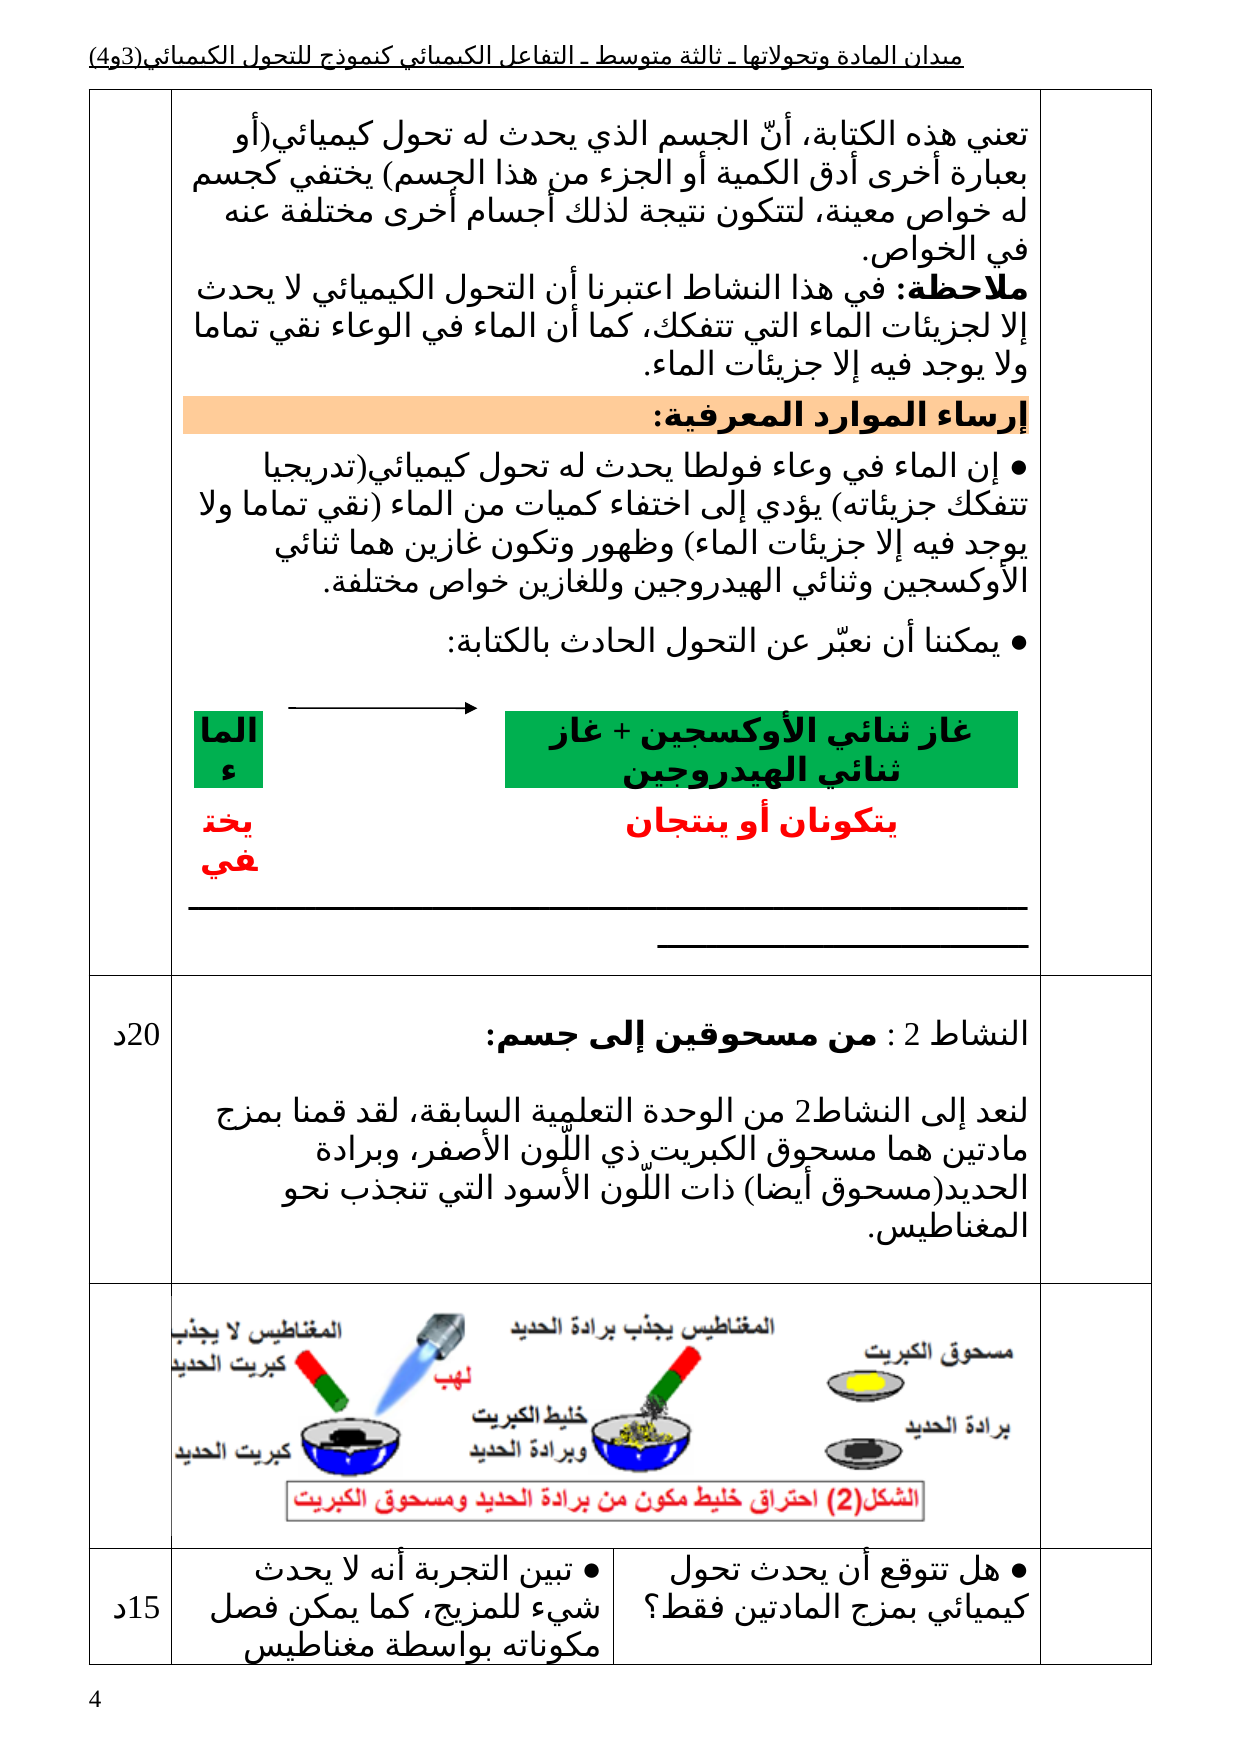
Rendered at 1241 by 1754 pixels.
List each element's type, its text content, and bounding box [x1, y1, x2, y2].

table_cell [1041, 90, 1151, 975]
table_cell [172, 1549, 613, 1664]
table_cell [90, 90, 171, 975]
table_cell [1041, 1284, 1151, 1548]
table_cell [172, 1284, 1040, 1548]
table_cell 20د [90, 976, 171, 1283]
table_cell [1041, 1549, 1151, 1664]
table_cell النشاط 2 : من مسحوقين إلى جسم: لنعد إلى النشاط2 من الوحدة التعلمية السابقة، لقد قمنا بمزج مادتين هما مسحوق الكبريت ذي اللّون الأصفر، وبرادة الحديد(مسحوق أيضا) ذات اللّون الأسود التي تنجذب نحو المغناطيس. [172, 976, 1040, 1283]
table_cell 15د [90, 1549, 171, 1664]
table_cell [614, 1549, 1040, 1664]
picture [171, 1296, 1030, 1536]
table_cell [1041, 976, 1151, 1283]
table_cell [90, 1284, 171, 1548]
